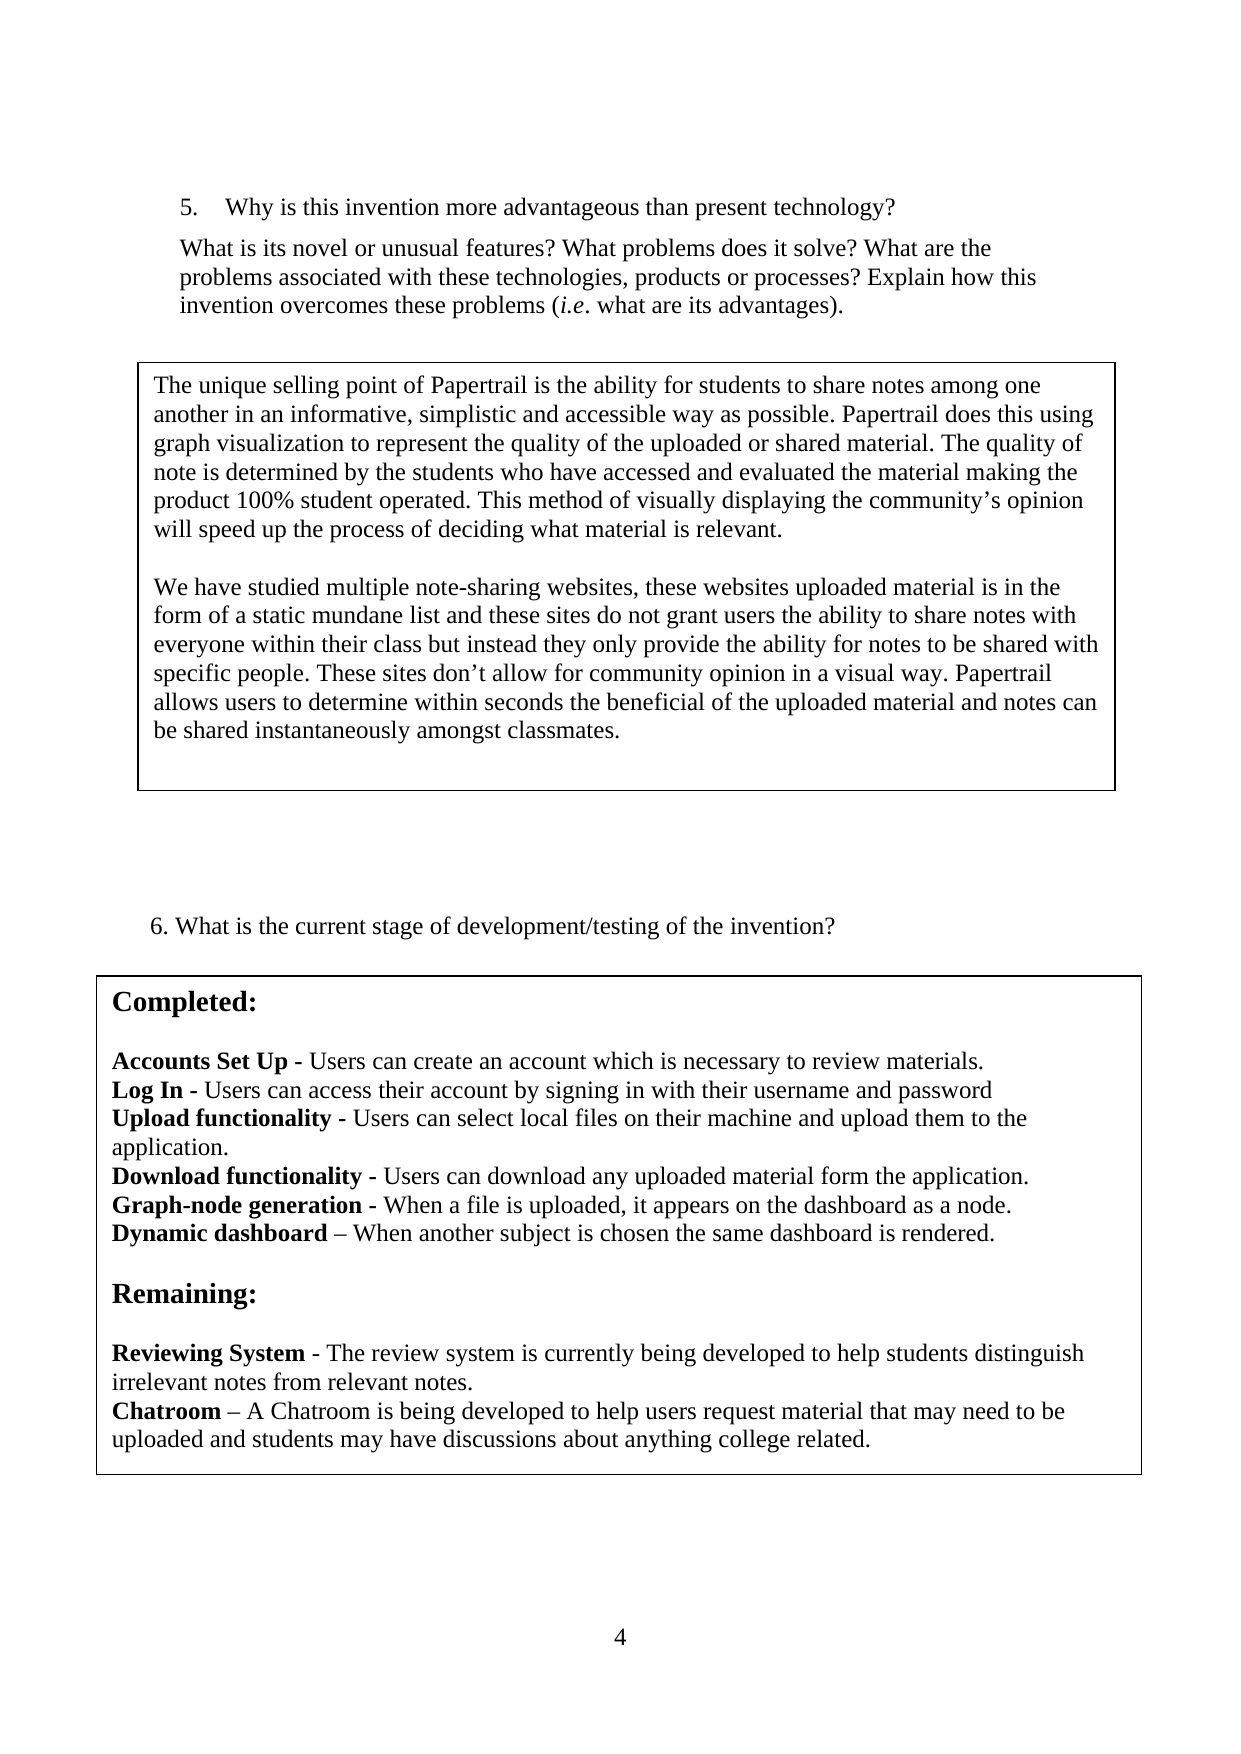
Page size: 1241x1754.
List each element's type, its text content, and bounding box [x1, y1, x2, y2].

list Why is this invention more advantageous than present technology? [179, 192, 1113, 220]
text What is its novel or unusual features? What problems does it solve? What are the problems associated with these technologies, products or processes? Explain how this invention overcomes these problems (i.e. what are its advantages). [179, 233, 1073, 319]
list What is the current stage of development/testing of the invention? [150, 911, 1113, 940]
